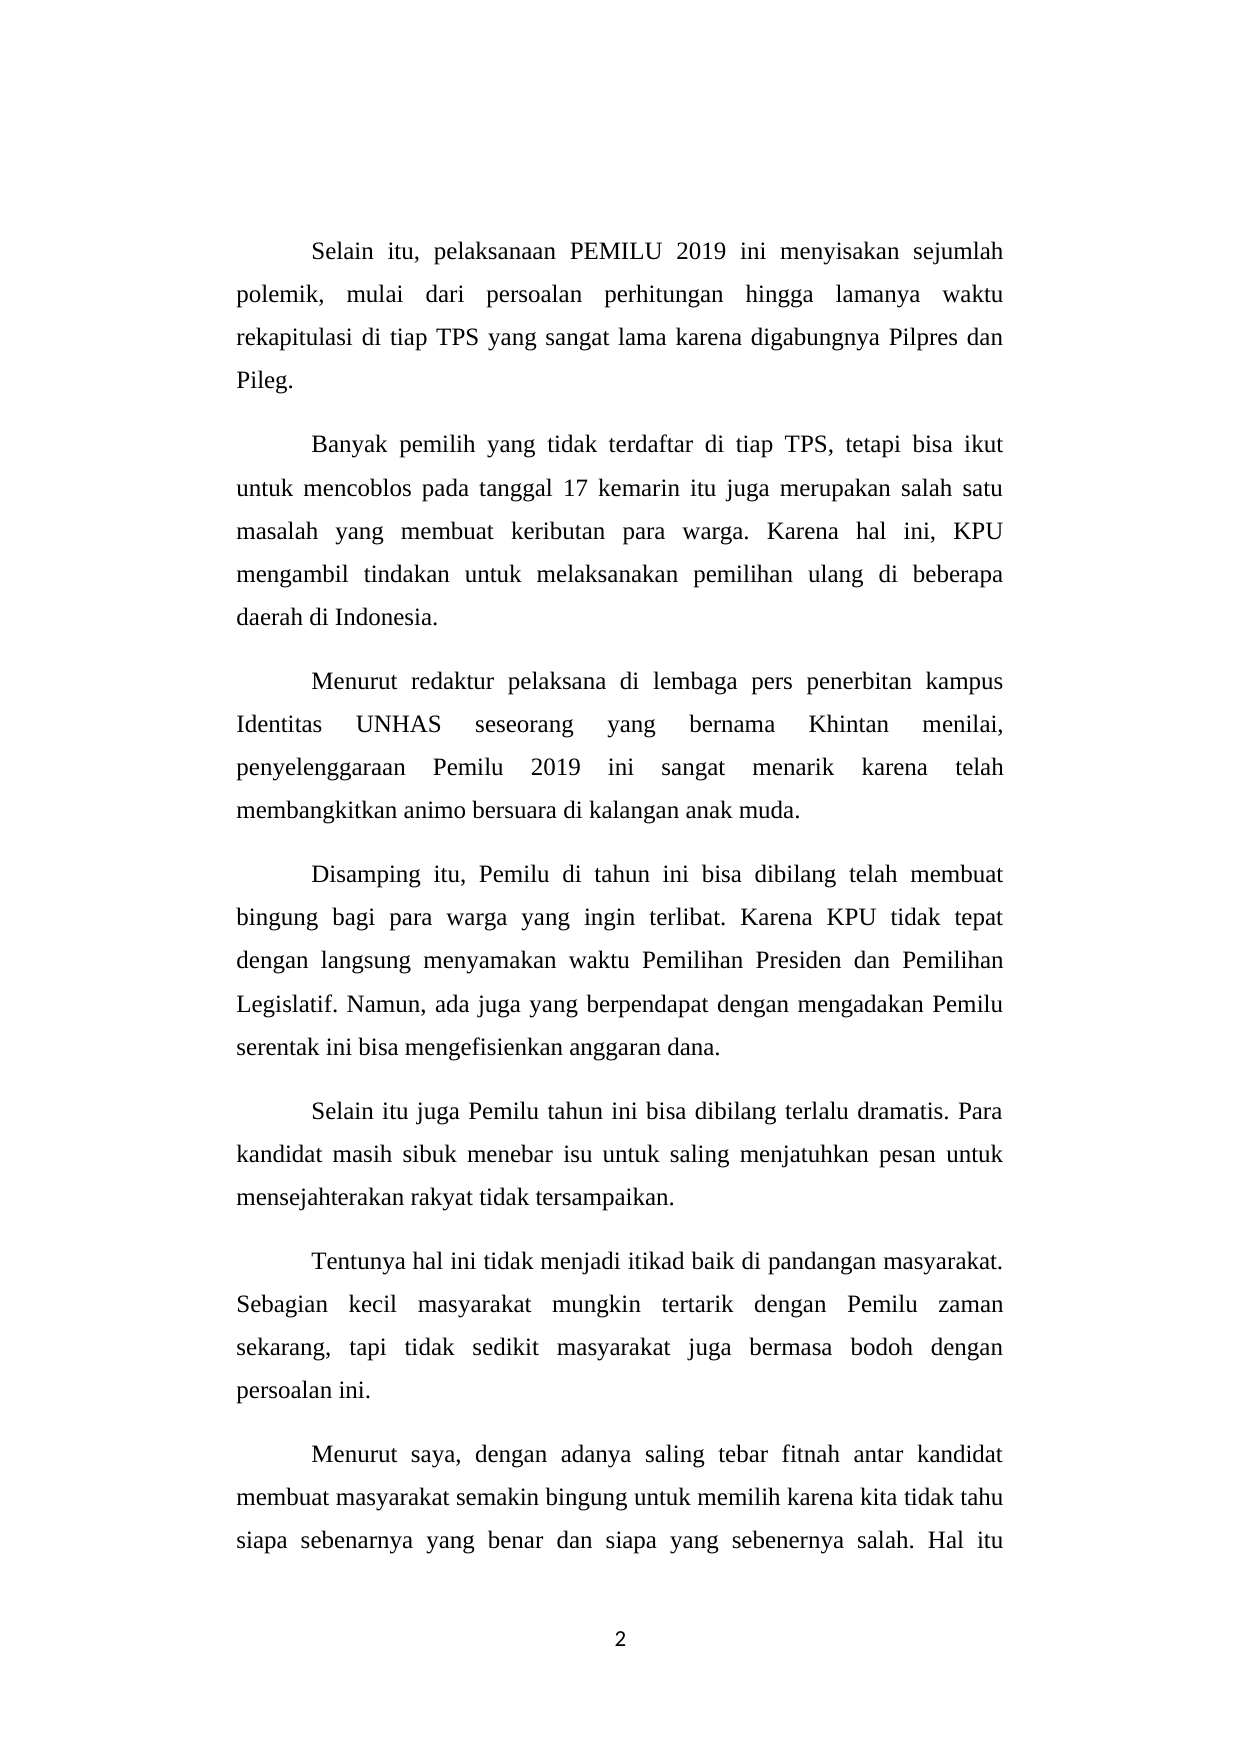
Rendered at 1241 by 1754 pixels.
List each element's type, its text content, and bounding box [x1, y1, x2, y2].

text Selain itu, pelaksanaan PEMILU 2019 ini menyisakan sejumlah polemik, mulai dari persoalan perhitungan hingga lamanya waktu rekapitulasi di tiap TPS yang sangat lama karena digabungnya Pilpres dan Pileg. [236, 236, 1004, 394]
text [236, 1439, 1004, 1554]
text Banyak pemilih yang tidak terdaftar di tiap TPS, tetapi bisa ikut untuk mencoblos pada tanggal 17 kemarin itu juga merupakan salah satu masalah yang membuat keributan para warga. Karena hal ini, KPU mengambil tindakan untuk melaksanakan pemilihan ulang di beberapa daerah di Indonesia. [236, 429, 1004, 631]
text Selain itu juga Pemilu tahun ini bisa dibilang terlalu dramatis. Para kandidat masih sibuk menebar isu untuk saling menjatuhkan pesan untuk mensejahterakan rakyat tidak tersampaikan. [236, 1096, 1004, 1211]
text Disamping itu, Pemilu di tahun ini bisa dibilang telah membuat bingung bagi para warga yang ingin terlibat. Karena KPU tidak tepat dengan langsung menyamakan waktu Pemilihan Presiden dan Pemilihan Legislatif. Namun, ada juga yang berpendapat dengan mengadakan Pemilu serentak ini bisa mengefisienkan anggaran dana. [236, 859, 1004, 1061]
text Tentunya hal ini tidak menjadi itikad baik di pandangan masyarakat. Sebagian kecil masyarakat mungkin tertarik dengan Pemilu zaman sekarang, tapi tidak sedikit masyarakat juga bermasa bodoh dengan persoalan ini. [236, 1246, 1004, 1404]
text Menurut redaktur pelaksana di lembaga pers penerbitan kampus Identitas UNHAS seseorang yang bernama Khintan menilai, penyelenggaraan Pemilu 2019 ini sangat menarik karena telah membangkitkan animo bersuara di kalangan anak muda. [236, 666, 1004, 824]
